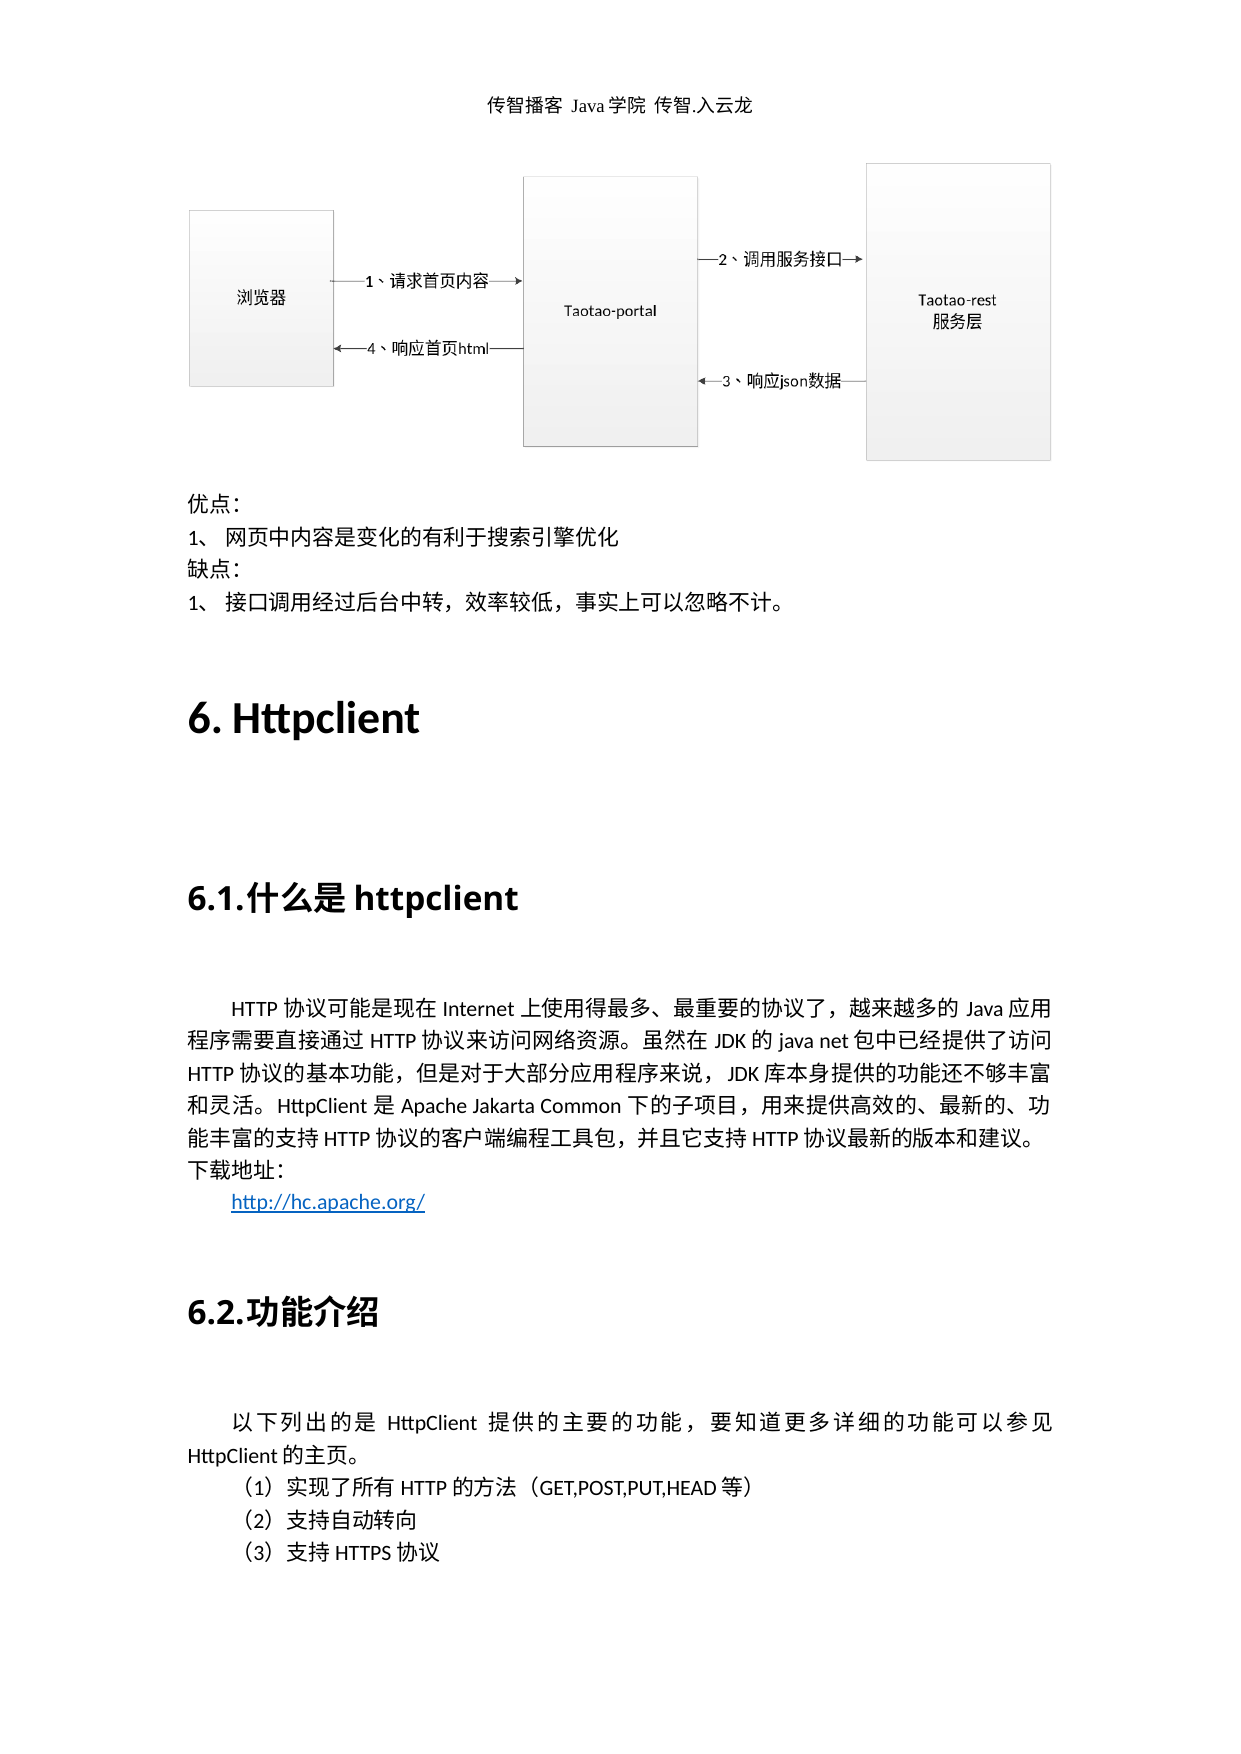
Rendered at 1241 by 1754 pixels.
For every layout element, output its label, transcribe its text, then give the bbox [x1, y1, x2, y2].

list 网页中内容是变化的有利于搜索引擎优化 [187, 519, 1053, 552]
text （1）实现了所有 HTTP 的方法（GET,POST,PUT,HEAD 等） [187, 1470, 1053, 1502]
subtitle 什么是httpclient [187, 863, 1053, 928]
text HTTP 协议可能是现在 Internet 上使用得最多、最重要的协议了，越来越多的 Java 应用程序需要直接通过 HTTP 协议来访问网络资源。虽然在 JDK 的 java net包中已经提供了访问 HTTP 协议的基本功能，但是对于大部分应用程序来说，JDK 库本身提供的功能还不够丰富和灵活。HttpClient 是 Apache Jakarta Common 下的子项目，用来提供高效的、最新的、功能丰富的支持 HTTP 协议的客户端编程工具包，并且它支持 HTTP 协议最新的版本和建议。 下载地址： [187, 991, 1053, 1186]
text http://hc.apache.org/ [187, 1186, 1053, 1218]
text （3）支持 HTTPS 协议 [187, 1535, 1053, 1567]
list 接口调用经过后台中转，效率较低，事实上可以忽略不计。 [187, 584, 1053, 617]
text 缺点： [187, 552, 1053, 584]
text 以下列出的是 HttpClient 提供的主要的功能，要知道更多详细的功能可以参见 HttpClient 的主页。 [187, 1405, 1053, 1470]
text （2）支持自动转向 [187, 1502, 1053, 1535]
subtitle 功能介绍 [187, 1278, 1053, 1343]
text 优点： [187, 487, 1053, 519]
subtitle Httpclient [187, 685, 1053, 750]
